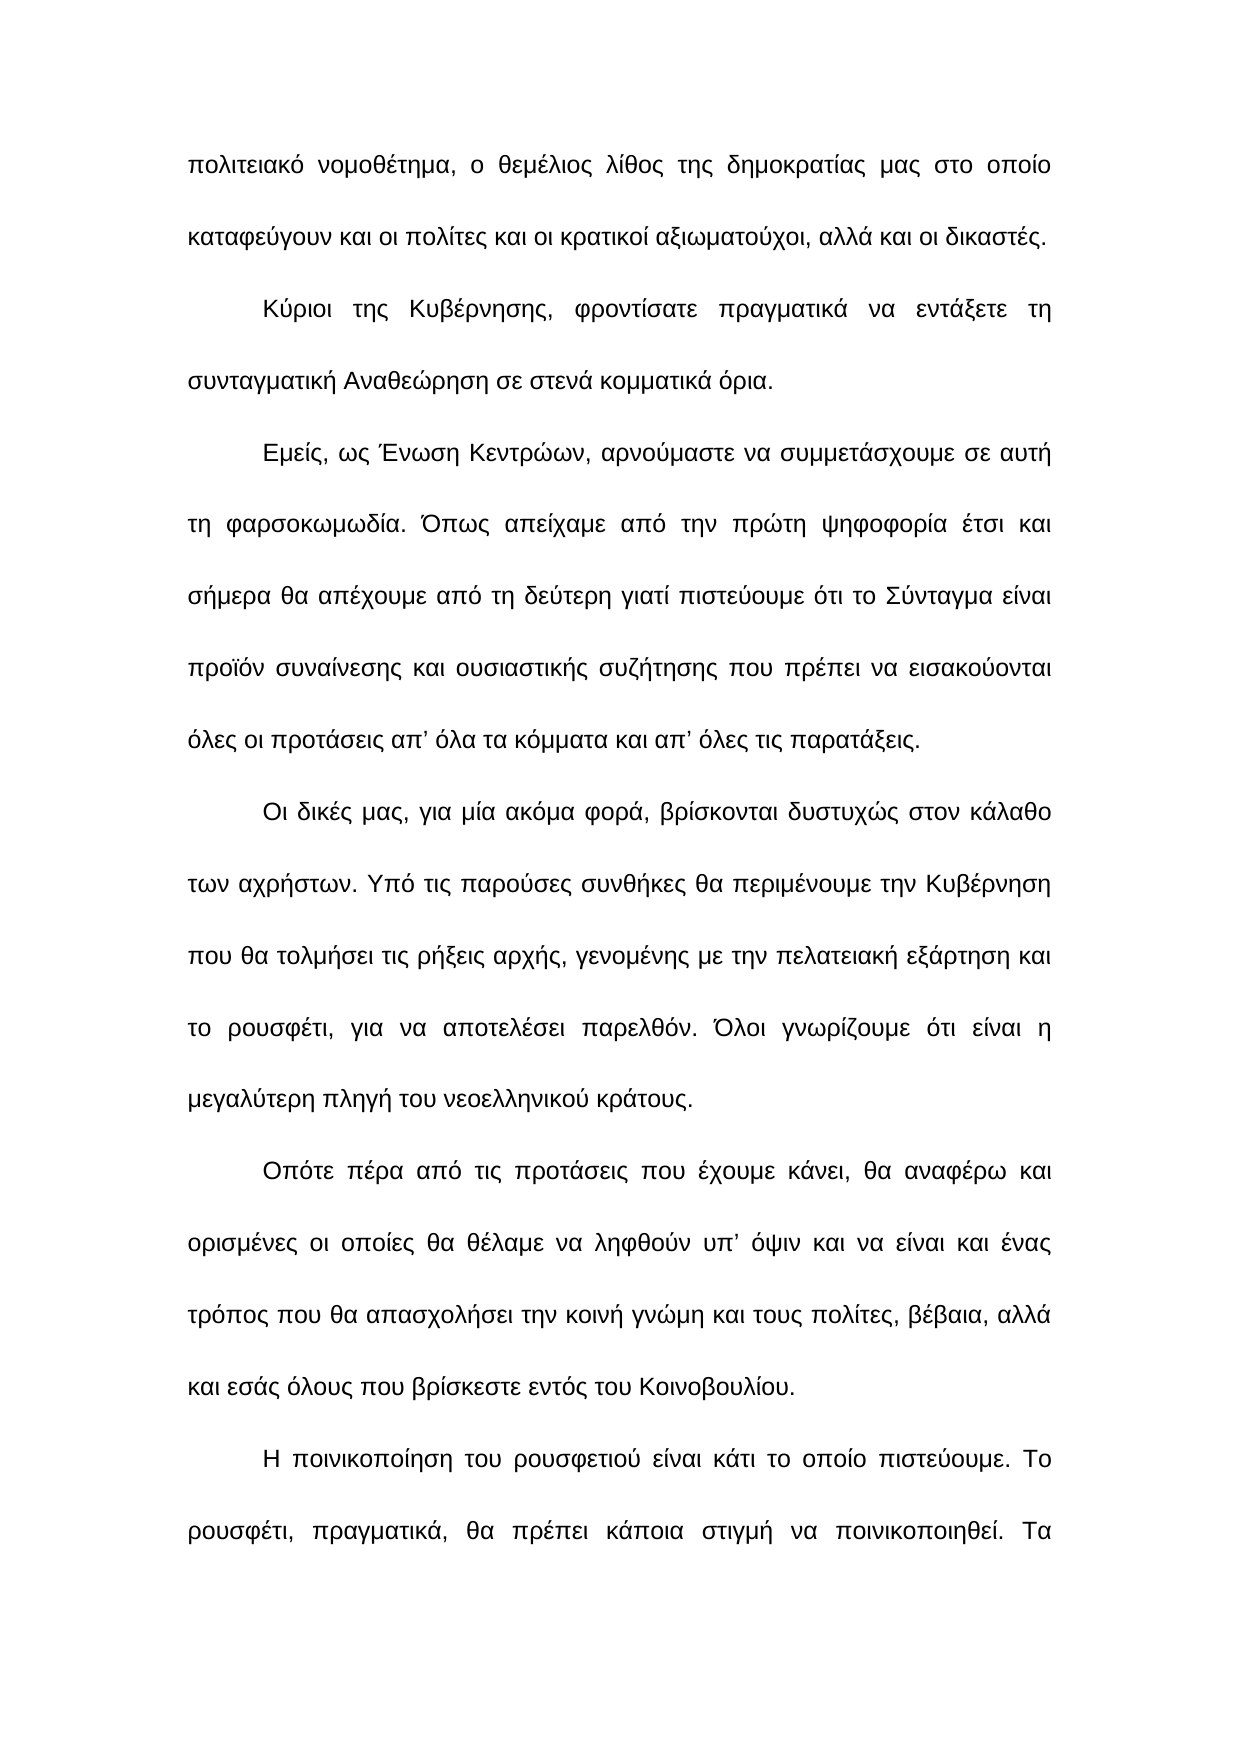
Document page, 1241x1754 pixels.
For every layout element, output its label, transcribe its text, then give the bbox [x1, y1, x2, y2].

text Οπότε πέρα από τις προτάσεις που έχουμε κάνει, θα αναφέρω και ορισμένες οι οποίες θα θέλαμε να ληφθούν υπ’ όψιν και να είναι και ένας τρόπος που θα απασχολήσει την κοινή γνώμη και τους πολίτες, βέβαια, αλλά και εσάς όλους που βρίσκεστε εντός του Κοινοβουλίου. [187, 1156, 1053, 1401]
text Οι δικές μας, για μία ακόμα φορά, βρίσκονται δυστυχώς στον κάλαθο των αχρήστων. Υπό τις παρούσες συνθήκες θα περιμένουμε την Κυβέρνηση που θα τολμήσει τις ρήξεις αρχής, γενομένης με την πελατειακή εξάρτηση και το ρουσφέτι, για να αποτελέσει παρελθόν. Όλοι γνωρίζουμε ότι είναι η μεγαλύτερη πληγή του νεοελληνικού κράτους. [187, 797, 1053, 1113]
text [187, 1444, 1053, 1544]
text Κύριοι της Κυβέρνησης, φροντίσατε πραγματικά να εντάξετε τη συνταγματική Αναθεώρηση σε στενά κομματικά όρια. [187, 294, 1053, 394]
text Εμείς, ως Ένωση Κεντρώων, αρνούμαστε να συμμετάσχουμε σε αυτή τη φαρσοκωμωδία. Όπως απείχαμε από την πρώτη ψηφοφορία έτσι και σήμερα θα απέχουμε από τη δεύτερη γιατί πιστεύουμε ότι το Σύνταγμα είναι προϊόν συναίνεσης και ουσιαστικής συζήτησης που πρέπει να εισακούονται όλες οι προτάσεις απ’ όλα τα κόμματα και απ’ όλες τις παρατάξεις. [187, 437, 1053, 754]
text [187, 150, 1053, 251]
